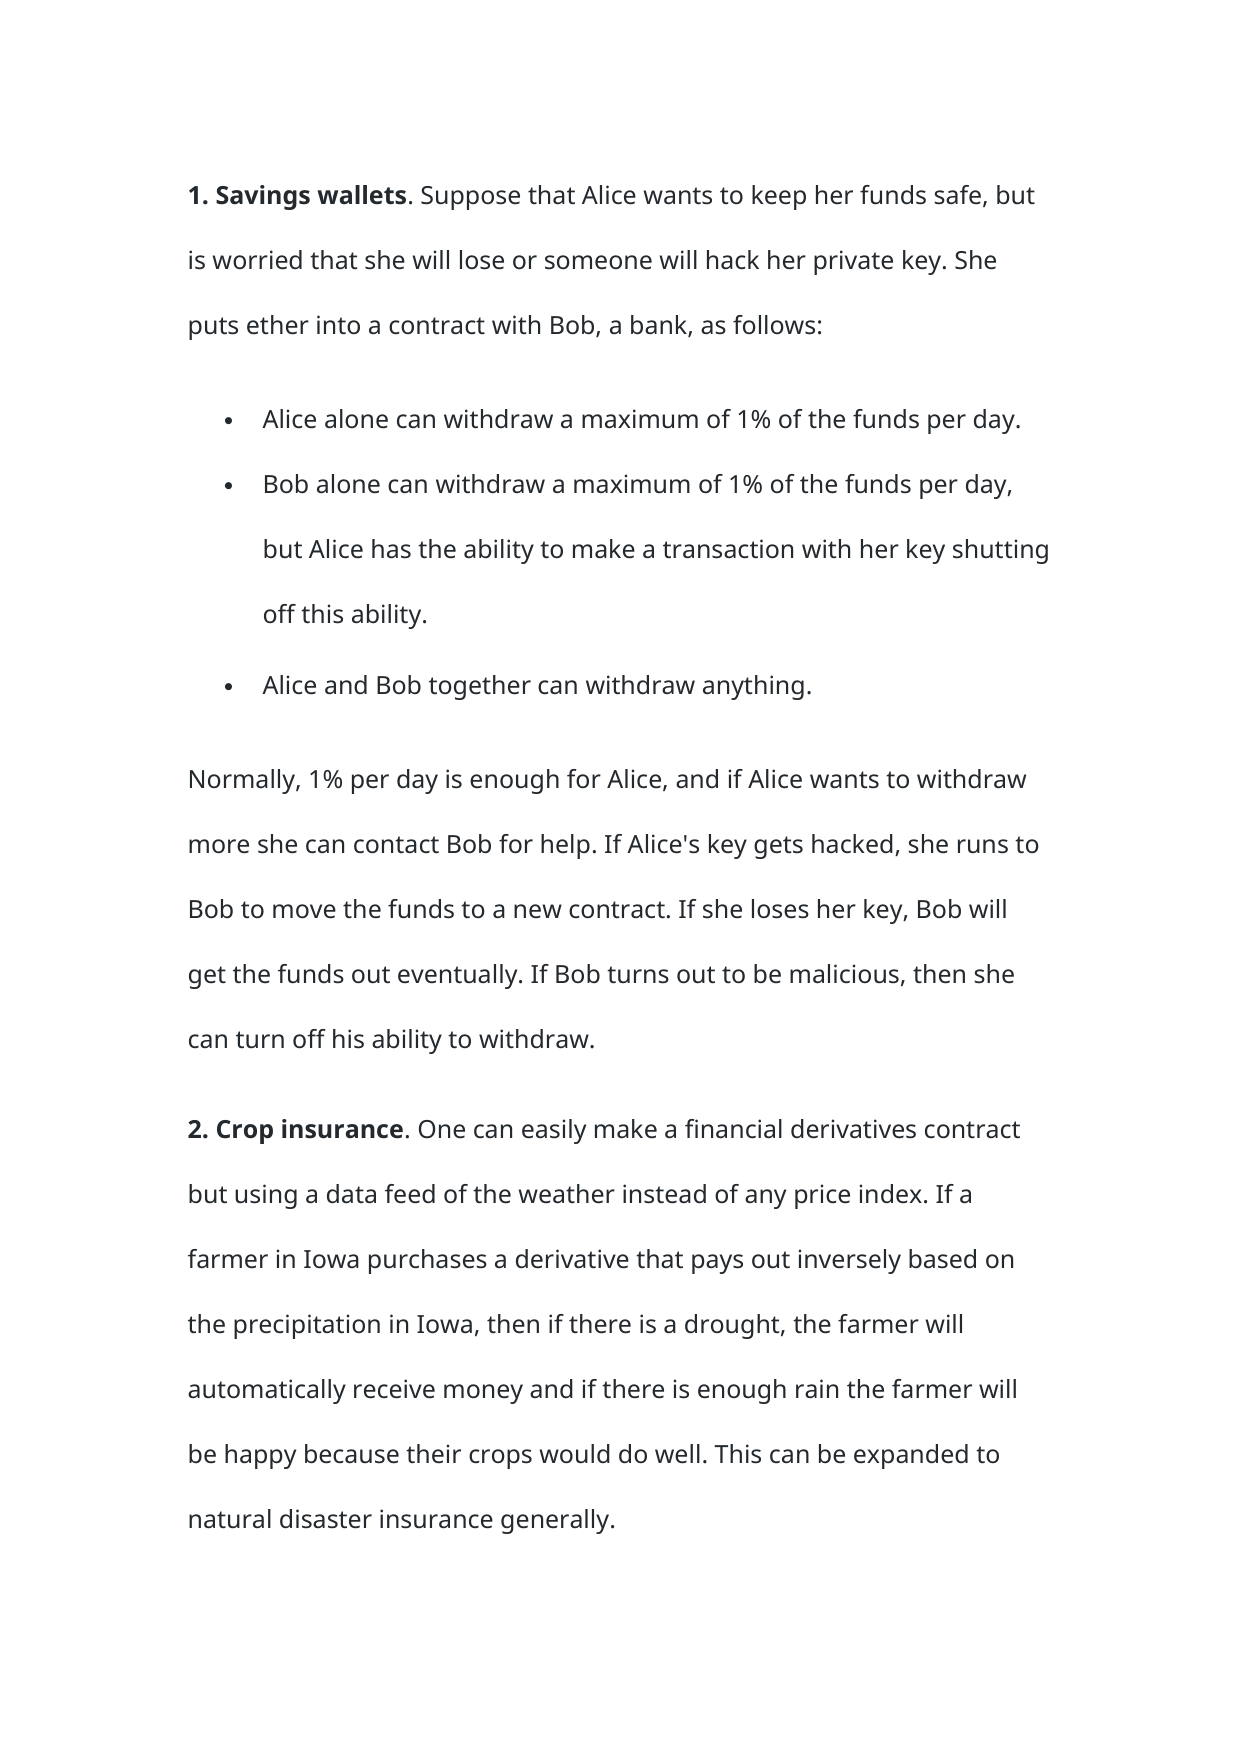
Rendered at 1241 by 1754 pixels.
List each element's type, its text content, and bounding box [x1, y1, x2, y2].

text Normally, 1% per day is enough for Alice, and if Alice wants to withdraw more she can contact Bob for help. If Alice's key gets hacked, she runs to Bob to move the funds to a new contract. If she loses her key, Bob will get the funds out eventually. If Bob turns out to be malicious, then she can turn off his ability to withdraw. [187, 747, 1053, 1072]
list Alice alone can withdraw a maximum of 1% of the funds per day. [225, 386, 1053, 451]
list Alice and Bob together can withdraw anything. [225, 652, 1053, 717]
list Bob alone can withdraw a maximum of 1% of the funds per day, but Alice has the ability to make a transaction with her key shutting off this ability. [225, 451, 1053, 646]
text 1. Savings wallets. Suppose that Alice wants to keep her funds safe, but is worried that she will lose or someone will hack her private key. She puts ether into a contract with Bob, a bank, as follows: [187, 162, 1053, 357]
text 2. Crop insurance. One can easily make a financial derivatives contract but using a data feed of the weather instead of any price index. If a farmer in Iowa purchases a derivative that pays out inversely based on the precipitation in Iowa, then if there is a drought, the farmer will automatically receive money and if there is enough rain the farmer will be happy because their crops would do well. This can be expanded to natural disaster insurance generally. [187, 1097, 1053, 1552]
